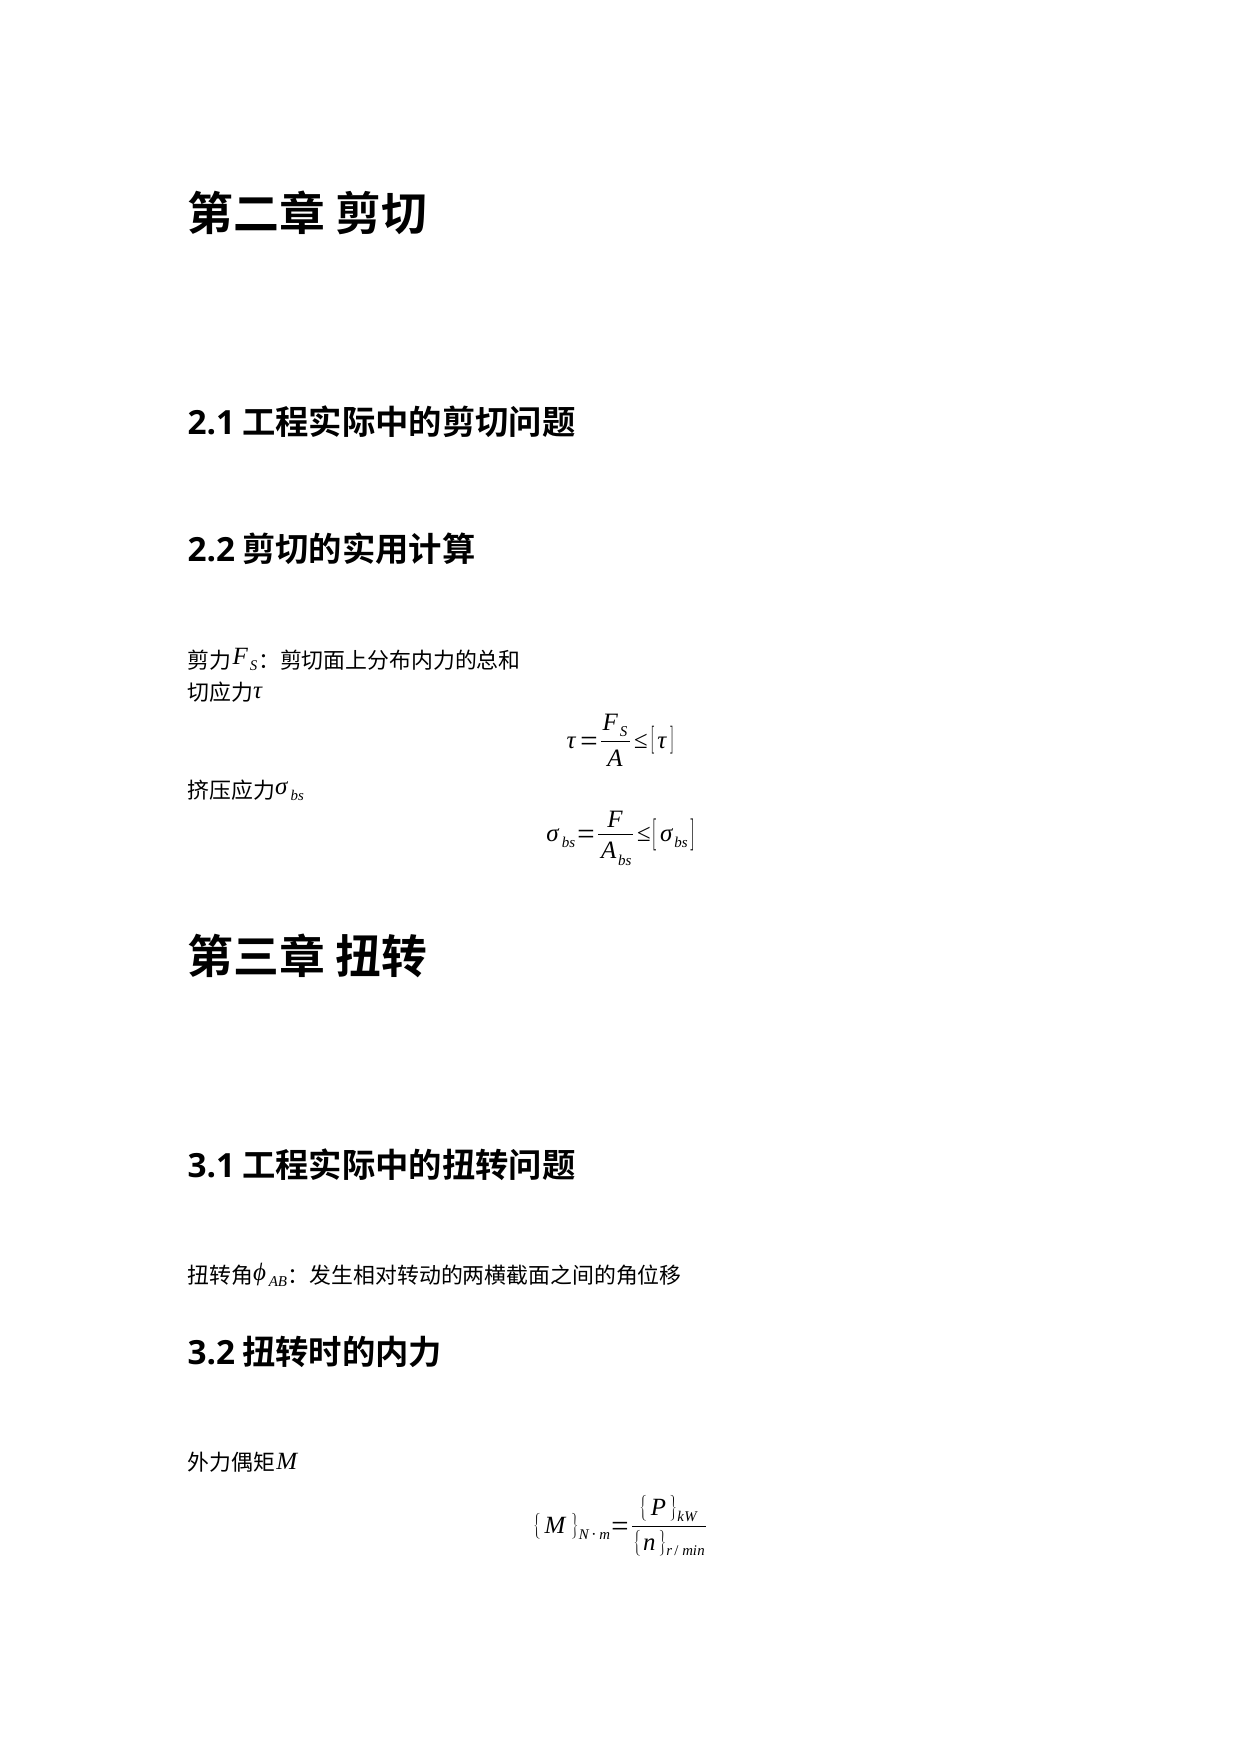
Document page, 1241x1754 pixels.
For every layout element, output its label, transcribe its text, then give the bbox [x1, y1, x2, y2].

text 切应力 [187, 675, 1053, 707]
subtitle 3.2扭转时的内力 [187, 1317, 1053, 1382]
text 外力偶矩 [187, 1445, 1053, 1477]
text 剪力：剪切面上分布内力的总和 [187, 642, 1053, 675]
subtitle 3.1工程实际中的扭转问题 [187, 1131, 1053, 1196]
subtitle 第三章 扭转 [187, 905, 1053, 1003]
subtitle 2.2剪切的实用计算 [187, 515, 1053, 580]
subtitle 2.1工程实际中的剪切问题 [187, 387, 1053, 452]
text 挤压应力 [187, 772, 1053, 805]
subtitle 第二章 剪切 [187, 162, 1053, 259]
text 扭转角：发生相对转动的两横截面之间的角位移 [187, 1258, 1053, 1290]
